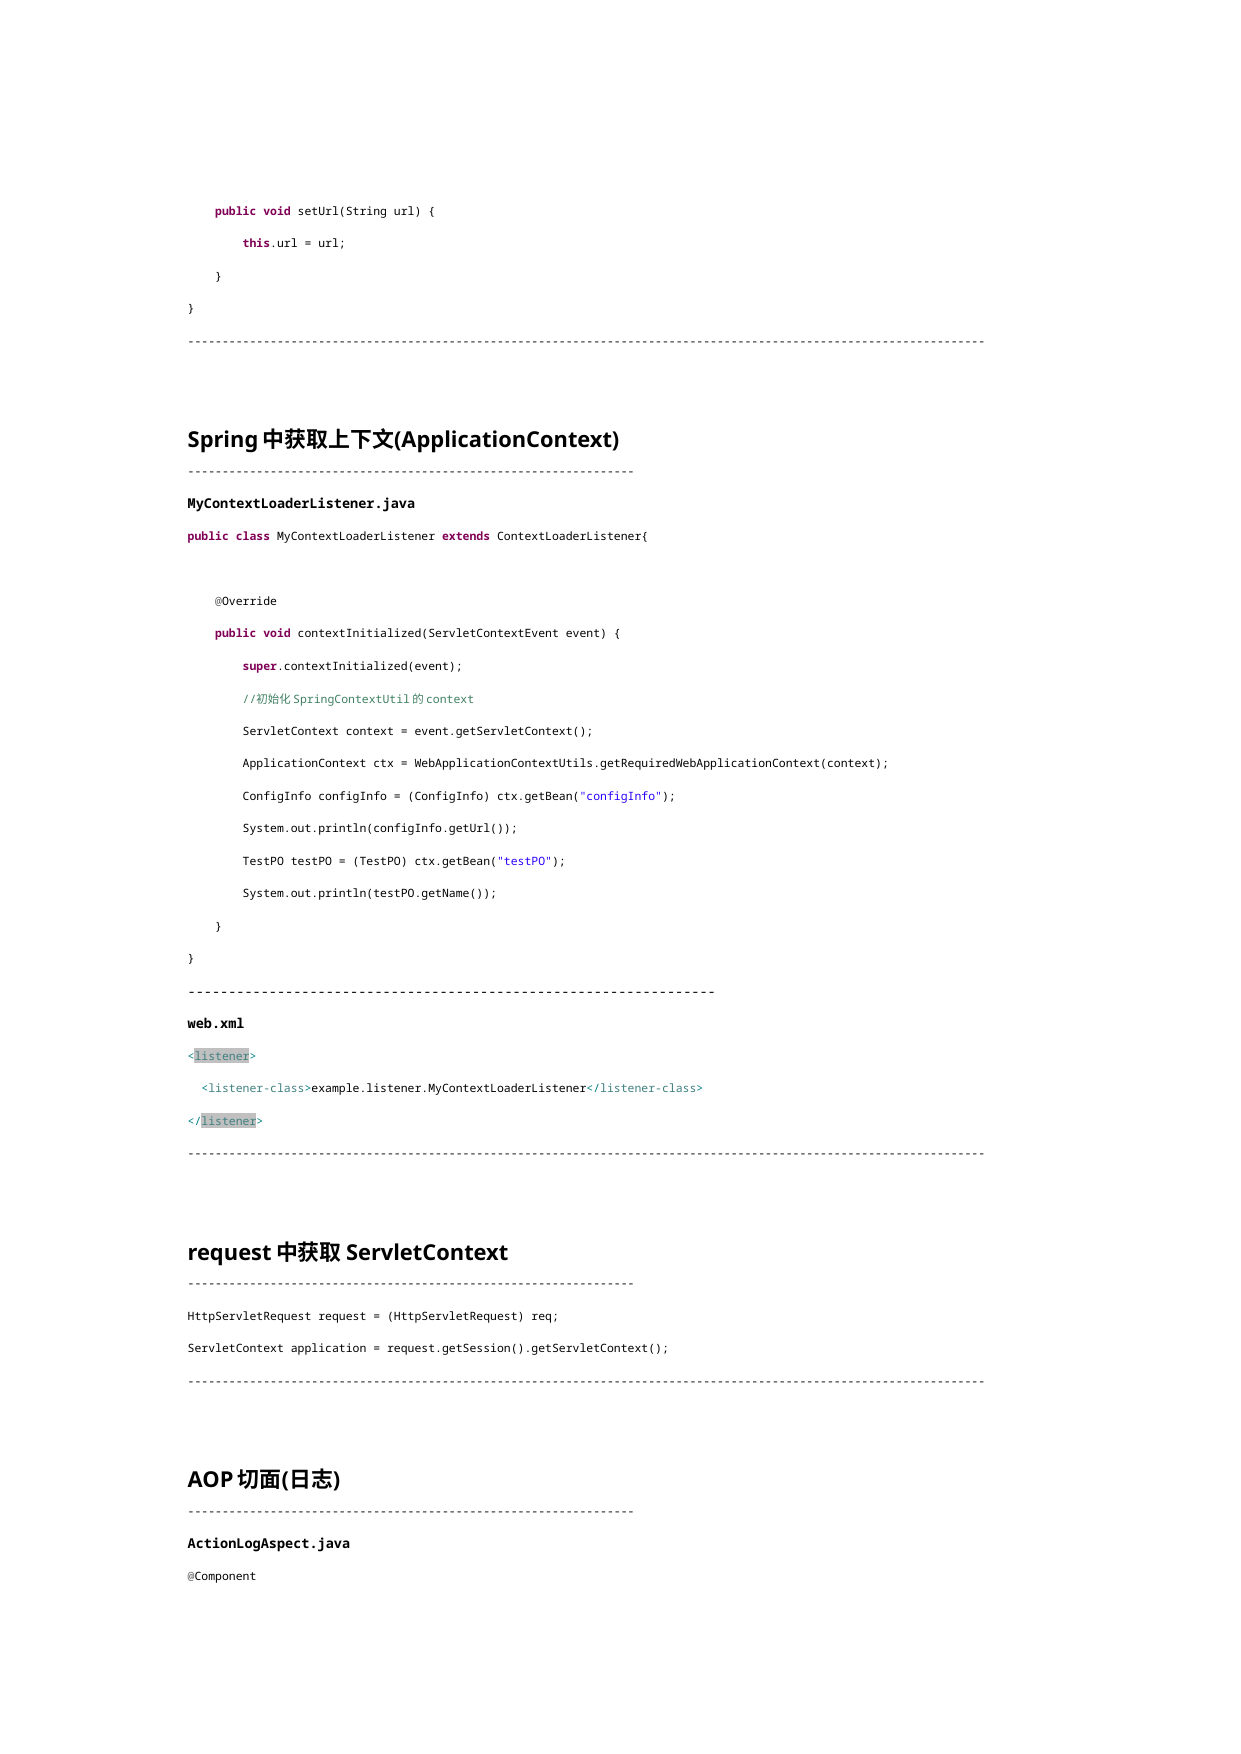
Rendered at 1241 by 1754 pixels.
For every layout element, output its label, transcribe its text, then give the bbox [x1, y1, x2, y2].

text super.contextInitialized(event); [187, 649, 1053, 682]
text -------------------------------------------------------------------------------------------------------------------- [187, 1364, 1053, 1397]
text HttpServletRequest request = (HttpServletRequest) req; [187, 1299, 1053, 1332]
text ----------------------------------------------------------------- [187, 974, 1053, 1007]
subtitle request中获取ServletContext [187, 1234, 1053, 1267]
text ServletContext context = event.getServletContext(); [187, 714, 1053, 747]
text System.out.println(testPO.getName()); [187, 877, 1053, 909]
text -------------------------------------------------------------------------------------------------------------------- [187, 324, 1053, 357]
text //初始化SpringContextUtil的context [187, 682, 1053, 714]
text } [187, 292, 1053, 324]
text </listener> [187, 1104, 1053, 1137]
text public class MyContextLoaderListener extends ContextLoaderListener{ [187, 519, 1053, 552]
text ----------------------------------------------------------------- [187, 1494, 1053, 1527]
text System.out.println(configInfo.getUrl()); [187, 812, 1053, 844]
text } [187, 259, 1053, 292]
subtitle AOP切面(日志) [187, 1462, 1053, 1494]
text web.xml [187, 1007, 1053, 1039]
text ServletContext application = request.getSession().getServletContext(); [187, 1332, 1053, 1364]
text public void contextInitialized(ServletContextEvent event) { [187, 617, 1053, 649]
text <listener> [187, 1039, 1053, 1072]
text ApplicationContext ctx = WebApplicationContextUtils.getRequiredWebApplicationContext(context); [187, 747, 1053, 779]
text ----------------------------------------------------------------- [187, 454, 1053, 487]
text this.url = url; [187, 227, 1053, 259]
text <listener-class>example.listener.MyContextLoaderListener</listener-class> [187, 1072, 1053, 1104]
subtitle Spring中获取上下文(ApplicationContext) [187, 422, 1053, 454]
text public void setUrl(String url) { [187, 194, 1053, 227]
text } [187, 909, 1053, 942]
text MyContextLoaderListener.java [187, 487, 1053, 519]
text ActionLogAspect.java [187, 1527, 1053, 1559]
text @Override [187, 584, 1053, 617]
text ----------------------------------------------------------------- [187, 1267, 1053, 1299]
text @Component [187, 1559, 1053, 1592]
text -------------------------------------------------------------------------------------------------------------------- [187, 1137, 1053, 1169]
text TestPO testPO = (TestPO) ctx.getBean("testPO"); [187, 844, 1053, 877]
text } [187, 942, 1053, 974]
text ConfigInfo configInfo = (ConfigInfo) ctx.getBean("configInfo"); [187, 779, 1053, 812]
